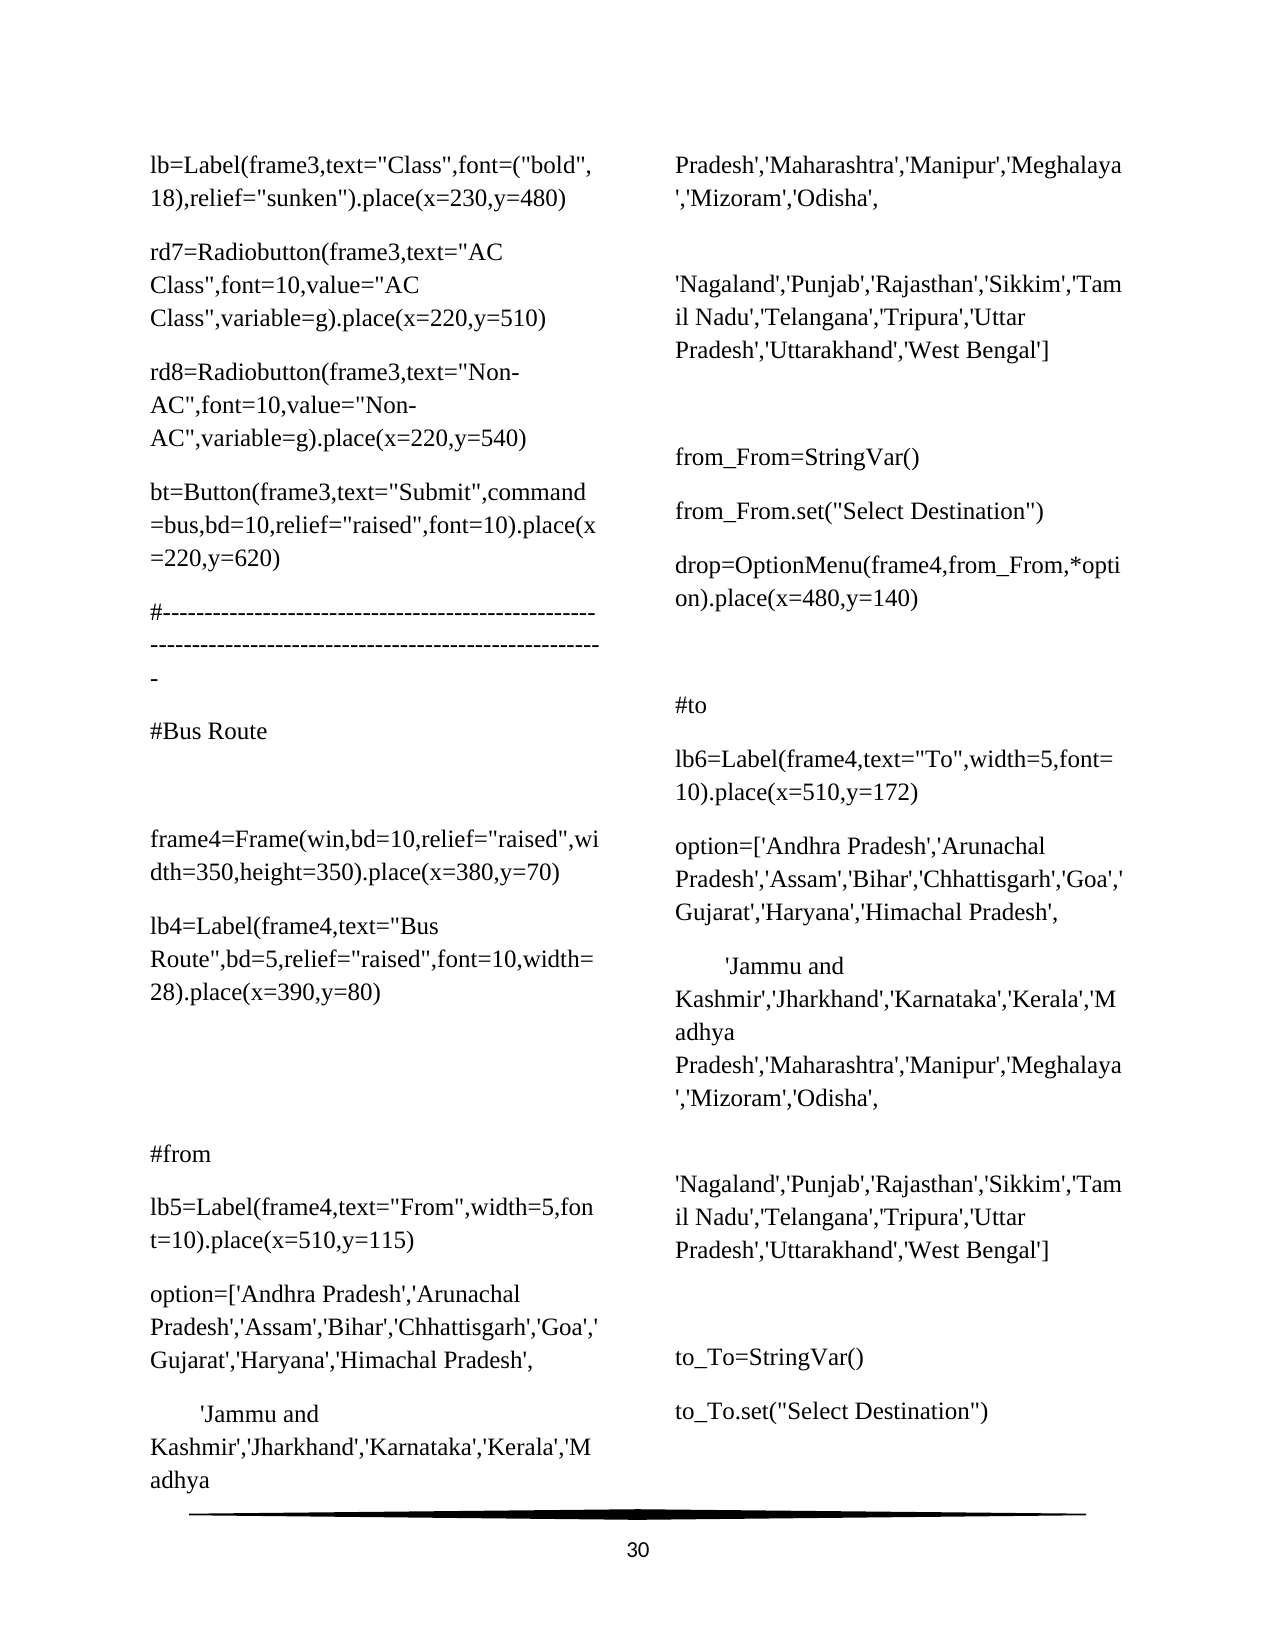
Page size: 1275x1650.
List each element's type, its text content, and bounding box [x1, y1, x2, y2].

text 'Nagaland','Punjab','Rajasthan','Sikkim','Tamil Nadu','Telangana','Tripura','Uttar Pradesh','Uttarakhand','West Bengal'] [675, 1137, 1125, 1264]
text 'Jammu and Kashmir','Jharkhand','Karnataka','Kerala','Madhya Pradesh','Maharashtra','Manipur','Meghalaya','Mizoram','Odisha', [150, 1399, 600, 1494]
text #from [150, 1139, 600, 1167]
text #Bus Route [150, 716, 600, 745]
text #to [675, 691, 1125, 719]
text #----------------------------------------------------------------------------------------------------------- [150, 597, 600, 691]
text option=['Andhra Pradesh','Arunachal Pradesh','Assam','Bihar','Chhattisgarh','Goa','Gujarat','Haryana','Himachal Pradesh', [675, 831, 1125, 926]
text option=['Andhra Pradesh','Arunachal Pradesh','Assam','Bihar','Chhattisgarh','Goa','Gujarat','Haryana','Himachal Pradesh', [150, 1279, 600, 1374]
text to_To.set("Select Destination") [675, 1396, 1125, 1425]
text from_From=StringVar() [675, 442, 1125, 471]
text lb5=Label(frame4,text="From",width=5,font=10).place(x=510,y=115) [150, 1192, 600, 1254]
text bt=Button(frame3,text="Submit",command=bus,bd=10,relief="raised",font=10).place(x=220,y=620) [150, 477, 600, 571]
text from_From.set("Select Destination") [675, 496, 1125, 525]
text lb4=Label(frame4,text="Bus Route",bd=5,relief="raised",font=10,width=28).place(x=390,y=80) [150, 911, 600, 1006]
text 'Nagaland','Punjab','Rajasthan','Sikkim','Tamil Nadu','Telangana','Tripura','Uttar Pradesh','Uttarakhand','West Bengal'] [675, 237, 1125, 364]
text drop=OptionMenu(frame4,from_From,*option).place(x=480,y=140) [675, 550, 1125, 612]
text lb=Label(frame3,text="Class",font=("bold",18),relief="sunken").place(x=230,y=480) [150, 150, 600, 212]
text rd8=Radiobutton(frame3,text="Non-AC",font=10,value="Non-AC",variable=g).place(x=220,y=540) [150, 357, 600, 452]
text rd7=Radiobutton(frame3,text="AC Class",font=10,value="AC Class",variable=g).place(x=220,y=510) [150, 237, 600, 332]
text lb6=Label(frame4,text="To",width=5,font=10).place(x=510,y=172) [675, 744, 1125, 806]
text 'Jammu and Kashmir','Jharkhand','Karnataka','Kerala','Madhya Pradesh','Maharashtra','Manipur','Meghalaya','Mizoram','Odisha', [675, 150, 1125, 212]
text frame4=Frame(win,bd=10,relief="raised",width=350,height=350).place(x=380,y=70) [150, 824, 600, 886]
text 'Jammu and Kashmir','Jharkhand','Karnataka','Kerala','Madhya Pradesh','Maharashtra','Manipur','Meghalaya','Mizoram','Odisha', [675, 951, 1125, 1112]
text to_To=StringVar() [675, 1342, 1125, 1371]
